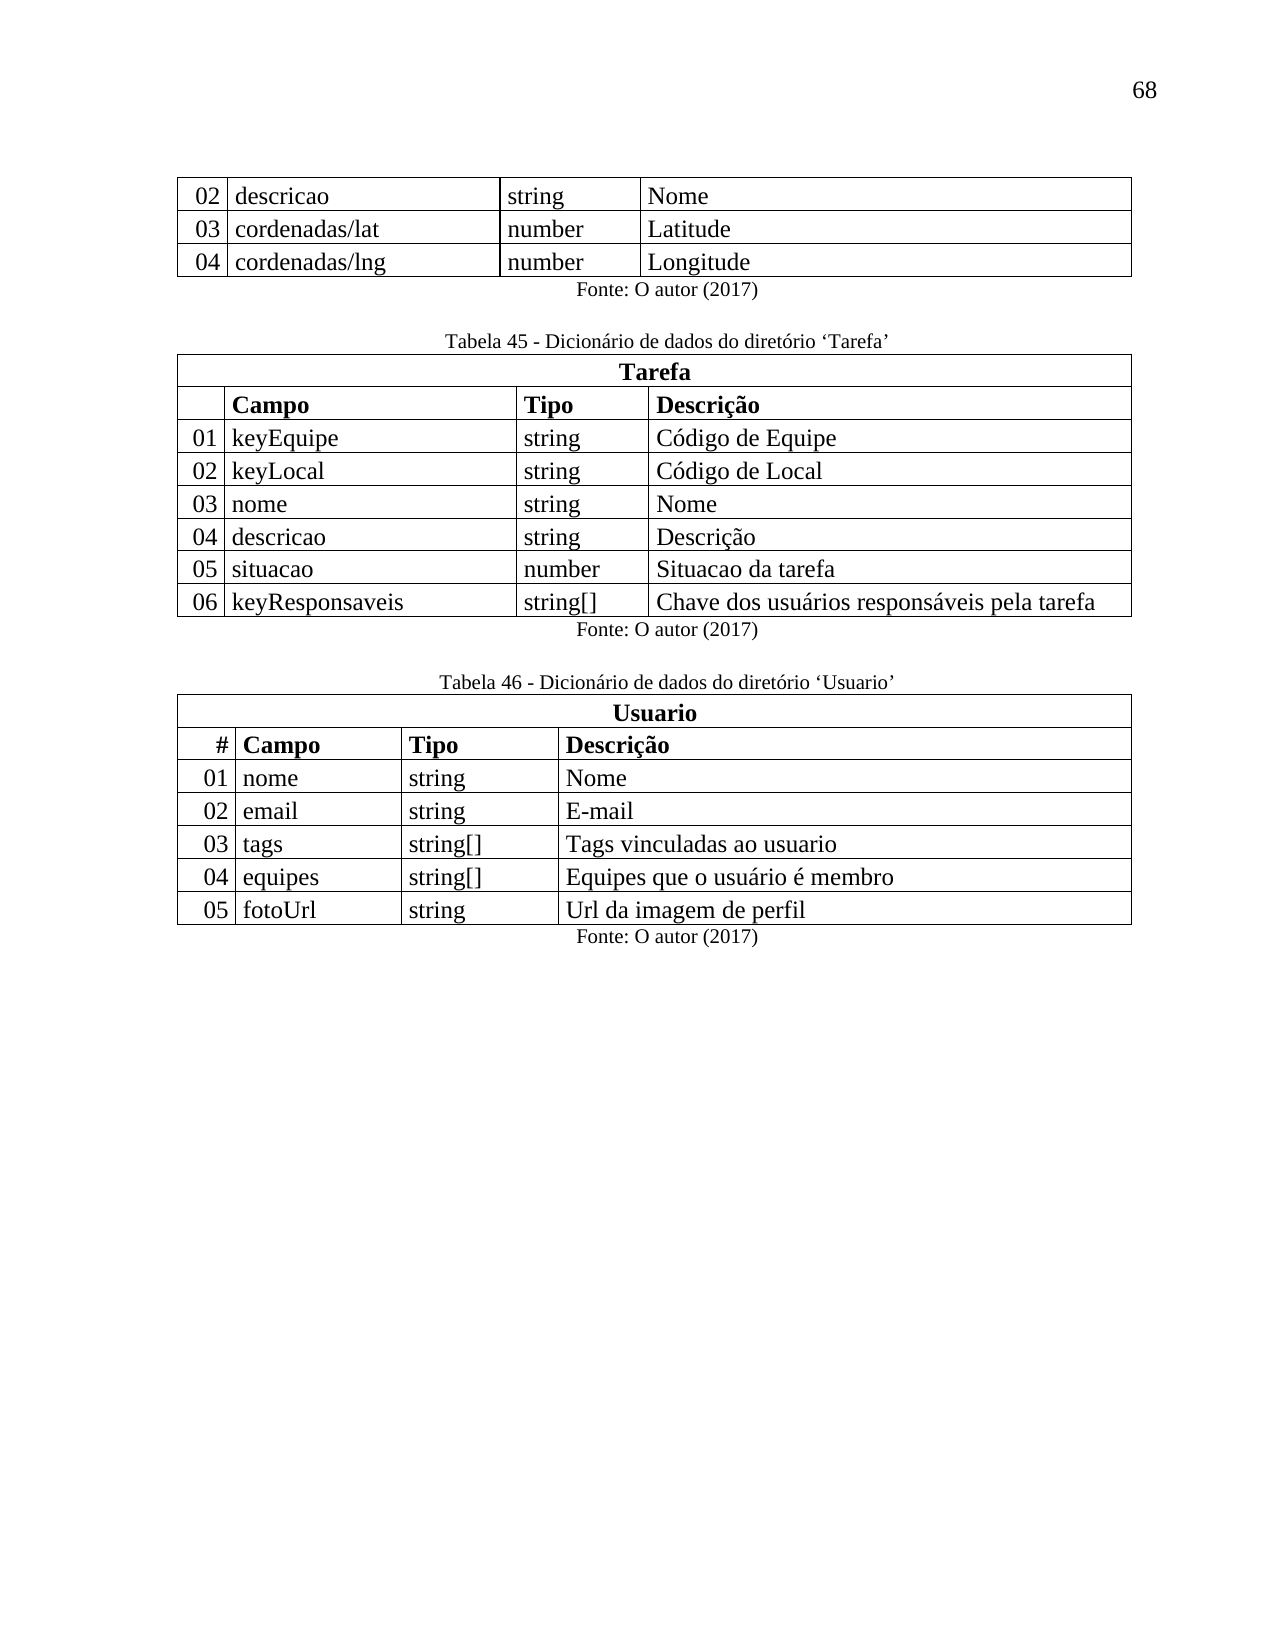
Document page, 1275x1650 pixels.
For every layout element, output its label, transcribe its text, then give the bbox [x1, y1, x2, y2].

table_cell 04 [178, 244, 227, 276]
table_cell 02 [178, 178, 227, 210]
table_cell Campo [236, 728, 401, 759]
table_cell number [501, 244, 640, 276]
table_cell 05 [178, 892, 235, 923]
table_cell Nome [649, 486, 1131, 517]
table_cell 03 [178, 211, 227, 243]
table_cell # [178, 728, 235, 759]
table_cell string[] [402, 859, 558, 891]
table_cell Código de Local [649, 453, 1131, 485]
table_cell string [402, 760, 558, 792]
table_cell string [501, 178, 640, 210]
table_cell situacao [225, 551, 516, 583]
table_cell 03 [178, 826, 235, 858]
table_cell Código de Equipe [649, 420, 1131, 452]
table_cell string [402, 892, 558, 923]
table_cell 01 [178, 420, 224, 452]
table_cell Longitude [641, 244, 1131, 276]
table_cell Latitude [641, 211, 1131, 243]
table_cell Tipo [402, 728, 558, 759]
table_cell E-mail [559, 793, 1131, 825]
table_cell number [501, 211, 640, 243]
table_cell string [517, 519, 648, 550]
table_cell Equipes que o usuário é membro [559, 859, 1131, 891]
text Tabela 45 - Dicionário de dados do diretório ‘Tarefa’ [177, 329, 1157, 353]
table_header Tarefa [178, 355, 1131, 386]
table_cell fotoUrl [236, 892, 401, 923]
table_cell Url da imagem de perfil [559, 892, 1131, 923]
table_cell 03 [178, 486, 224, 517]
table_cell 02 [178, 793, 235, 825]
table_cell keyLocal [225, 453, 516, 485]
table_cell cordenadas/lng [228, 244, 499, 276]
text Tabela 46 - Dicionário de dados do diretório ‘Usuario’ [177, 670, 1157, 694]
table_cell string [517, 420, 648, 452]
table_cell string[] [402, 826, 558, 858]
table_cell equipes [236, 859, 401, 891]
table_cell nome [225, 486, 516, 517]
table_cell nome [236, 760, 401, 792]
table_cell Descrição [559, 728, 1131, 759]
table_cell Tipo [517, 387, 648, 419]
table_cell string[] [517, 584, 648, 616]
table_cell 06 [178, 584, 224, 616]
table_cell 01 [178, 760, 235, 792]
text Fonte: O autor (2017) [177, 924, 1157, 948]
table_cell number [517, 551, 648, 583]
table_cell keyResponsaveis [225, 584, 516, 616]
table_cell Chave dos usuários responsáveis pela tarefa [649, 584, 1131, 616]
table_cell string [517, 486, 648, 517]
text Fonte: O autor (2017) [177, 617, 1157, 641]
table_cell descricao [225, 519, 516, 550]
table_cell 05 [178, 551, 224, 583]
table_cell [178, 387, 224, 419]
table_cell string [517, 453, 648, 485]
table_cell Nome [641, 178, 1131, 210]
table_cell email [236, 793, 401, 825]
table_cell Nome [559, 760, 1131, 792]
table_cell Tags vinculadas ao usuario [559, 826, 1131, 858]
table_cell 04 [178, 519, 224, 550]
table_cell Descrição [649, 387, 1131, 419]
table_cell Situacao da tarefa [649, 551, 1131, 583]
table_cell cordenadas/lat [228, 211, 499, 243]
table_cell Descrição [649, 519, 1131, 550]
table_cell Campo [225, 387, 516, 419]
table_cell 02 [178, 453, 224, 485]
text Fonte: O autor (2017) [177, 277, 1157, 301]
table_cell tags [236, 826, 401, 858]
table_header Usuario [178, 695, 1131, 727]
table_cell descricao [228, 178, 499, 210]
table_cell 04 [178, 859, 235, 891]
table_cell string [402, 793, 558, 825]
table_cell keyEquipe [225, 420, 516, 452]
